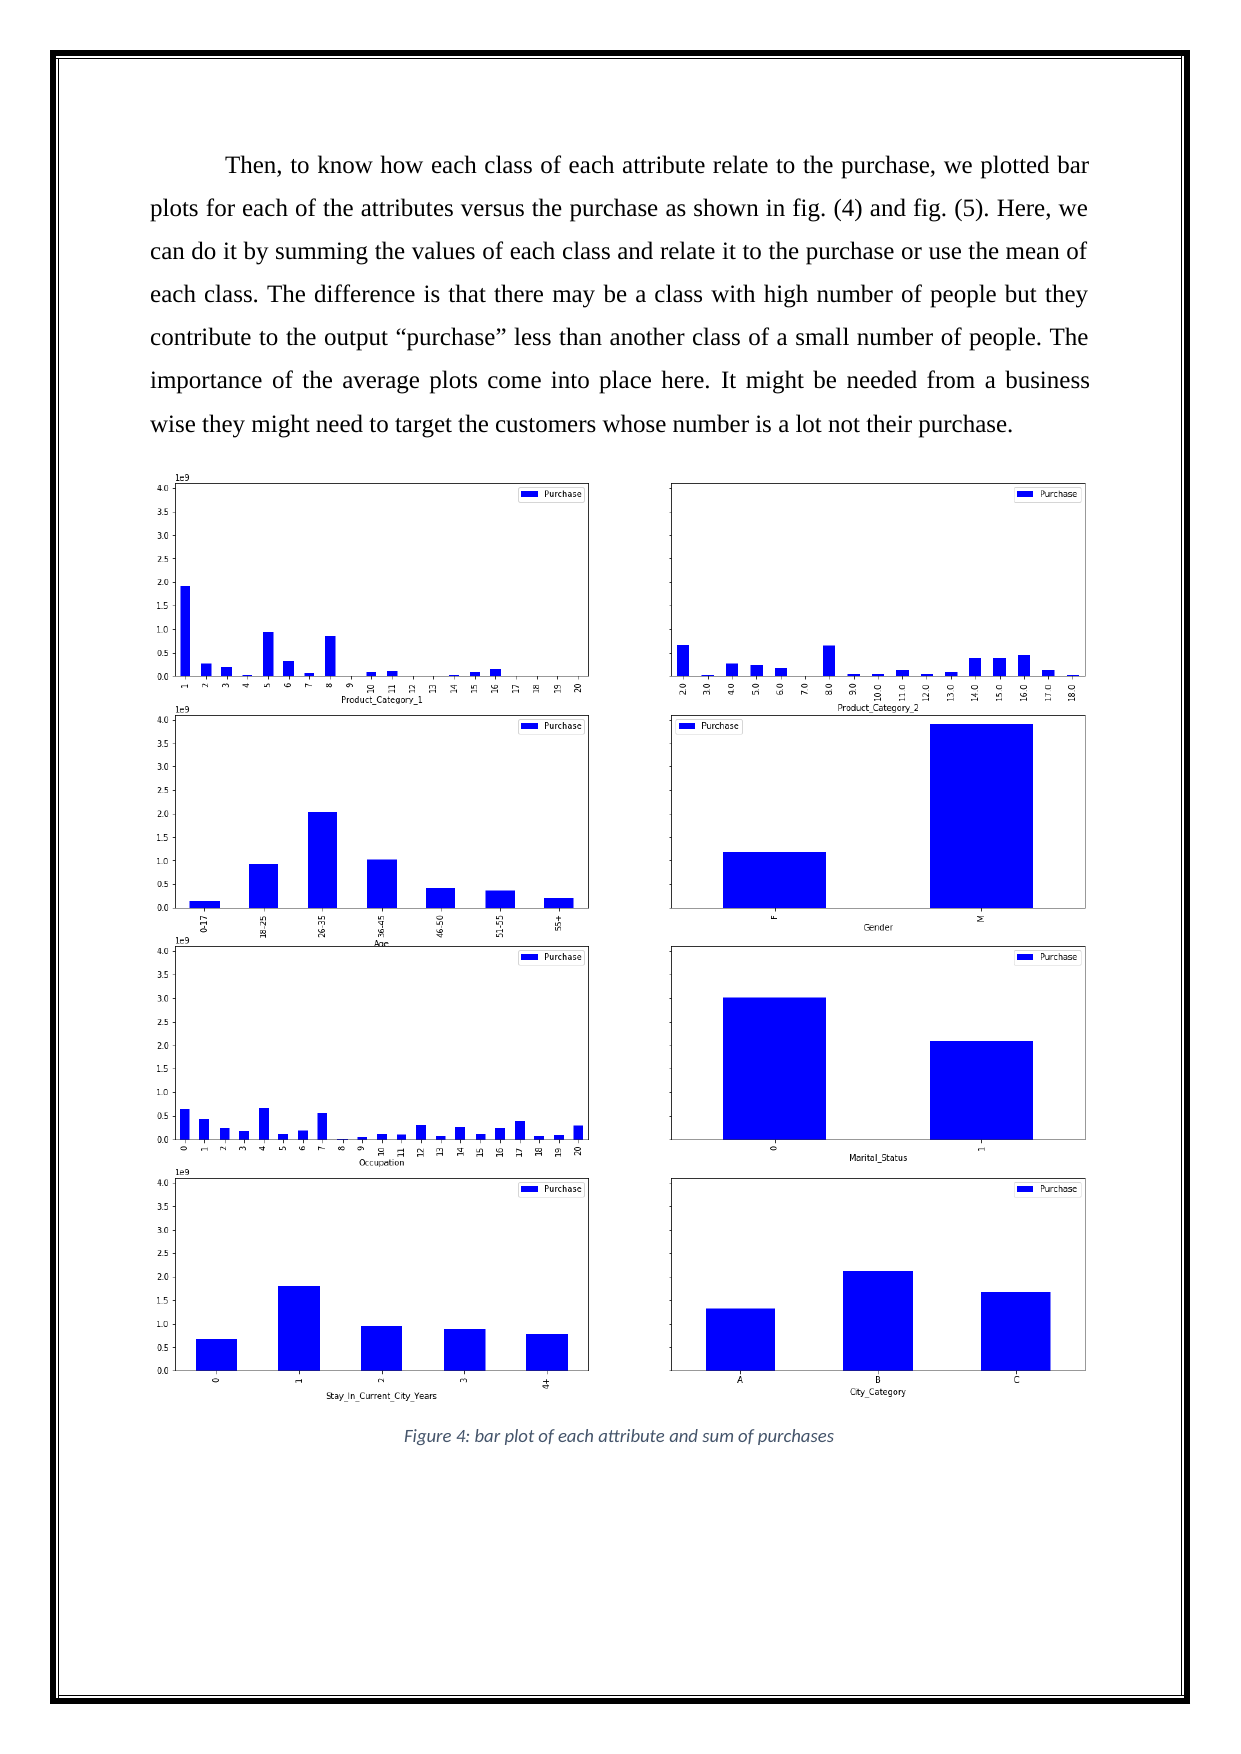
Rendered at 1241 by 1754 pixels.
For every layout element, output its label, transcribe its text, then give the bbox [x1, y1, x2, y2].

text Figure 4: bar plot of each attribute and sum of purchases [150, 1424, 1090, 1447]
text Then, to know how each class of each attribute relate to the purchase, we plotted bar plots for each of the attributes versus the purchase as shown in fig. (4) and fig. (5). Here, we can do it by summing the values of each class and relate it to the purchase or use the mean of each class. The difference is that there may be a class with high number of people but they contribute to the output “purchase” less than another class of a small number of people. The importance of the average plots come into place here. It might be needed from a business wise they might need to target the customers whose number is a lot not their purchase. [150, 150, 1090, 437]
picture [150, 468, 1090, 1406]
